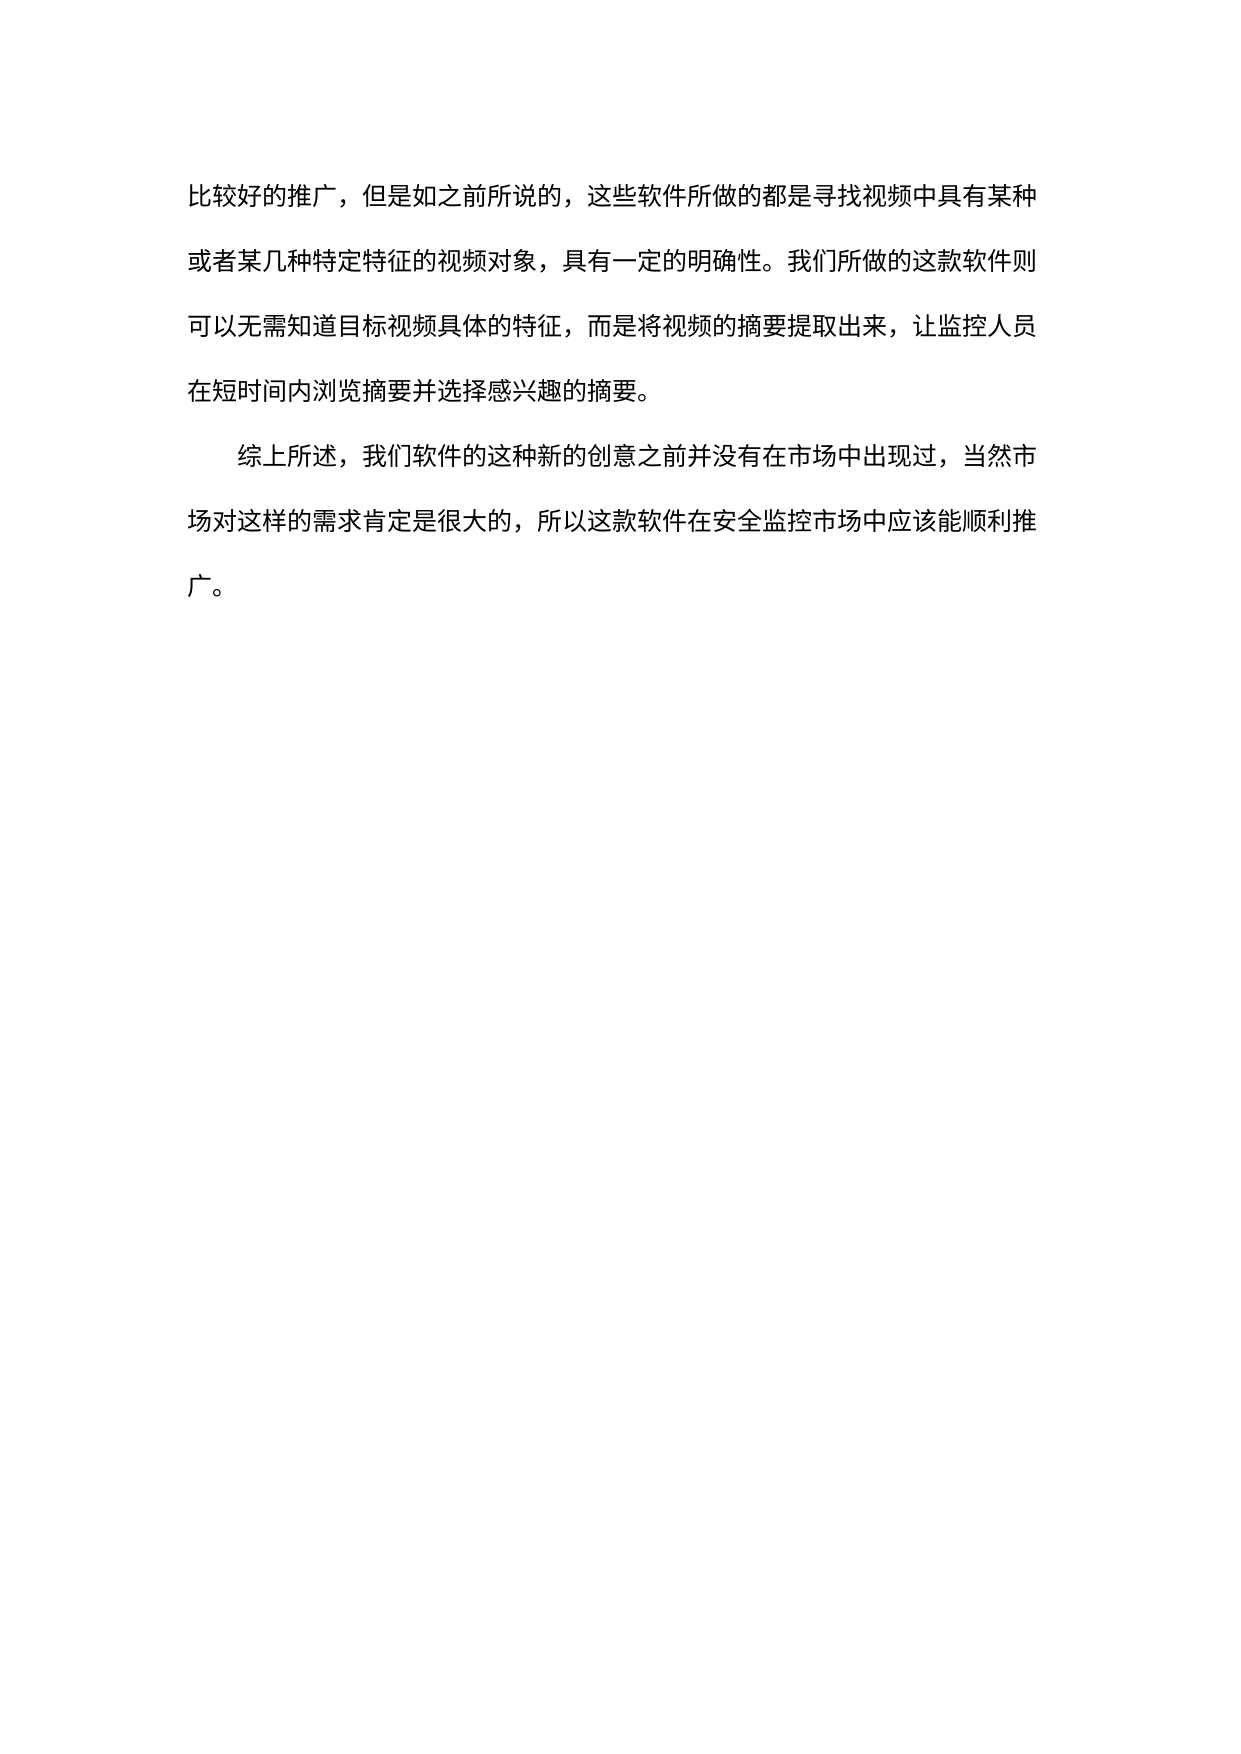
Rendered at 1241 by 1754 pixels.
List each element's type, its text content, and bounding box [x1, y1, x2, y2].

text 综上所述，我们软件的这种新的创意之前并没有在市场中出现过，当然市场对这样的需求肯定是很大的，所以这款软件在安全监控市场中应该能顺利推广。 [187, 422, 1053, 617]
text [187, 162, 1053, 422]
